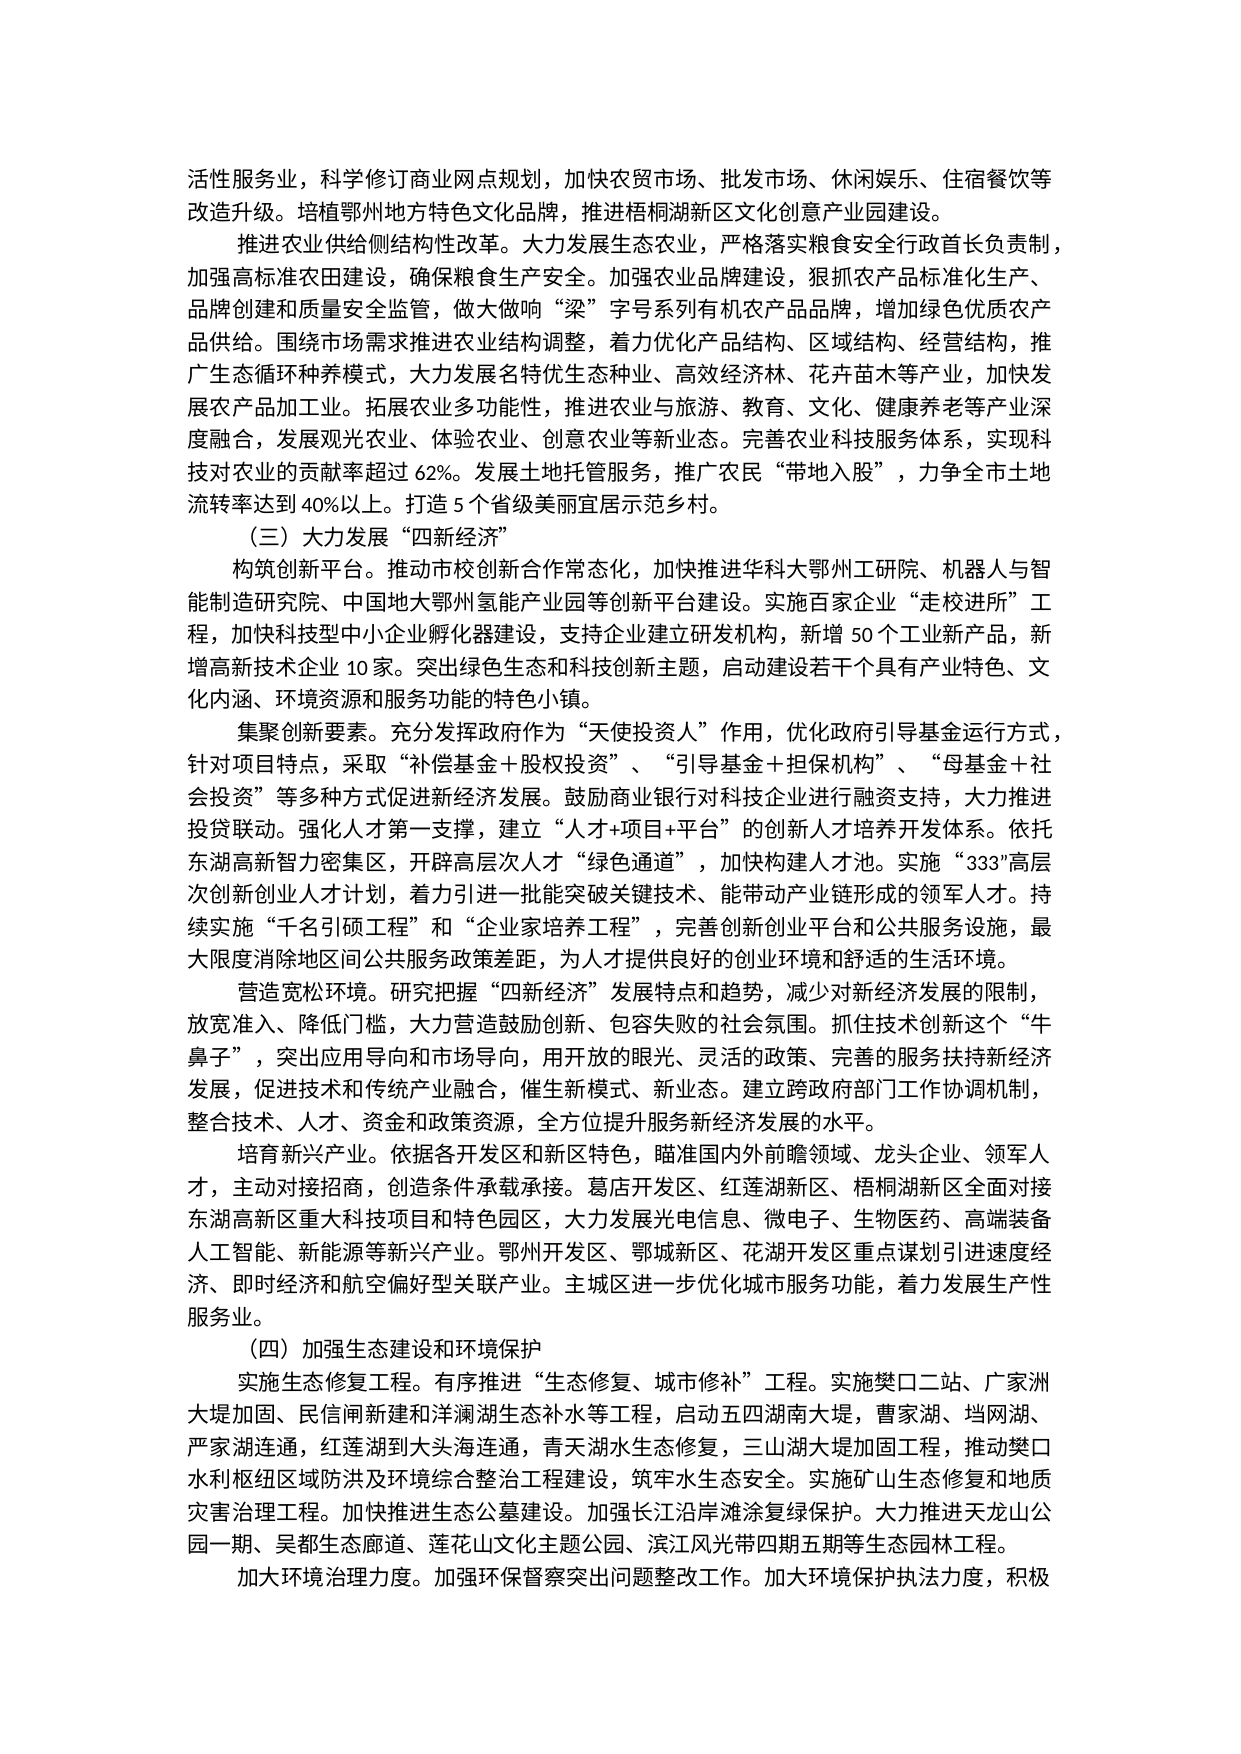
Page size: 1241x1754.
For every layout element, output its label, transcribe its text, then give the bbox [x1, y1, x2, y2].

text 培育新兴产业。依据各开发区和新区特色，瞄准国内外前瞻领域、龙头企业、领军人才，主动对接招商，创造条件承载承接。葛店开发区、红莲湖新区、梧桐湖新区全面对接东湖高新区重大科技项目和特色园区，大力发展光电信息、微电子、生物医药、高端装备、人工智能、新能源等新兴产业。鄂州开发区、鄂城新区、花湖开发区重点谋划引进速度经济、即时经济和航空偏好型关联产业。主城区进一步优化城市服务功能，着力发展生产性服务业。 [187, 1137, 1053, 1332]
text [187, 1559, 1053, 1592]
text （三）大力发展“四新经济” [187, 519, 1053, 552]
text 集聚创新要素。充分发挥政府作为“天使投资人”作用，优化政府引导基金运行方式，针对项目特点，采取“补偿基金＋股权投资”、“引导基金＋担保机构”、“母基金＋社会投资”等多种方式促进新经济发展。鼓励商业银行对科技企业进行融资支持，大力推进投贷联动。强化人才第一支撑，建立“人才+项目+平台”的创新人才培养开发体系。依托东湖高新智力密集区，开辟高层次人才“绿色通道”，加快构建人才池。实施“333”高层次创新创业人才计划，着力引进一批能突破关键技术、能带动产业链形成的领军人才。持续实施“千名引硕工程”和“企业家培养工程”，完善创新创业平台和公共服务设施，最大限度消除地区间公共服务政策差距，为人才提供良好的创业环境和舒适的生活环境。 [187, 714, 1053, 974]
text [187, 162, 1053, 227]
text （四）加强生态建设和环境保护 [187, 1332, 1053, 1364]
text 实施生态修复工程。有序推进“生态修复、城市修补”工程。实施樊口二站、广家洲大堤加固、民信闸新建和洋澜湖生态补水等工程，启动五四湖南大堤，曹家湖、垱网湖、严家湖连通，红莲湖到大头海连通，青天湖水生态修复，三山湖大堤加固工程，推动樊口水利枢纽区域防洪及环境综合整治工程建设，筑牢水生态安全。实施矿山生态修复和地质灾害治理工程。加快推进生态公墓建设。加强长江沿岸滩涂复绿保护。大力推进天龙山公园一期、吴都生态廊道、莲花山文化主题公园、滨江风光带四期五期等生态园林工程。 [187, 1364, 1053, 1559]
text 营造宽松环境。研究把握“四新经济”发展特点和趋势，减少对新经济发展的限制，放宽准入、降低门槛，大力营造鼓励创新、包容失败的社会氛围。抓住技术创新这个“牛鼻子”，突出应用导向和市场导向，用开放的眼光、灵活的政策、完善的服务扶持新经济发展，促进技术和传统产业融合，催生新模式、新业态。建立跨政府部门工作协调机制，整合技术、人才、资金和政策资源，全方位提升服务新经济发展的水平。 [187, 974, 1053, 1137]
text 构筑创新平台。推动市校创新合作常态化，加快推进华科大鄂州工研院、机器人与智能制造研究院、中国地大鄂州氢能产业园等创新平台建设。实施百家企业“走校进所”工程，加快科技型中小企业孵化器建设，支持企业建立研发机构，新增50个工业新产品，新增高新技术企业10家。突出绿色生态和科技创新主题，启动建设若干个具有产业特色、文化内涵、环境资源和服务功能的特色小镇。 [187, 552, 1053, 714]
text 推进农业供给侧结构性改革。大力发展生态农业，严格落实粮食安全行政首长负责制，加强高标准农田建设，确保粮食生产安全。加强农业品牌建设，狠抓农产品标准化生产、品牌创建和质量安全监管，做大做响“梁”字号系列有机农产品品牌，增加绿色优质农产品供给。围绕市场需求推进农业结构调整，着力优化产品结构、区域结构、经营结构，推广生态循环种养模式，大力发展名特优生态种业、高效经济林、花卉苗木等产业，加快发展农产品加工业。拓展农业多功能性，推进农业与旅游、教育、文化、健康养老等产业深度融合，发展观光农业、体验农业、创意农业等新业态。完善农业科技服务体系，实现科技对农业的贡献率超过62%。发展土地托管服务，推广农民“带地入股”，力争全市土地流转率达到40%以上。打造5个省级美丽宜居示范乡村。 [187, 227, 1053, 519]
